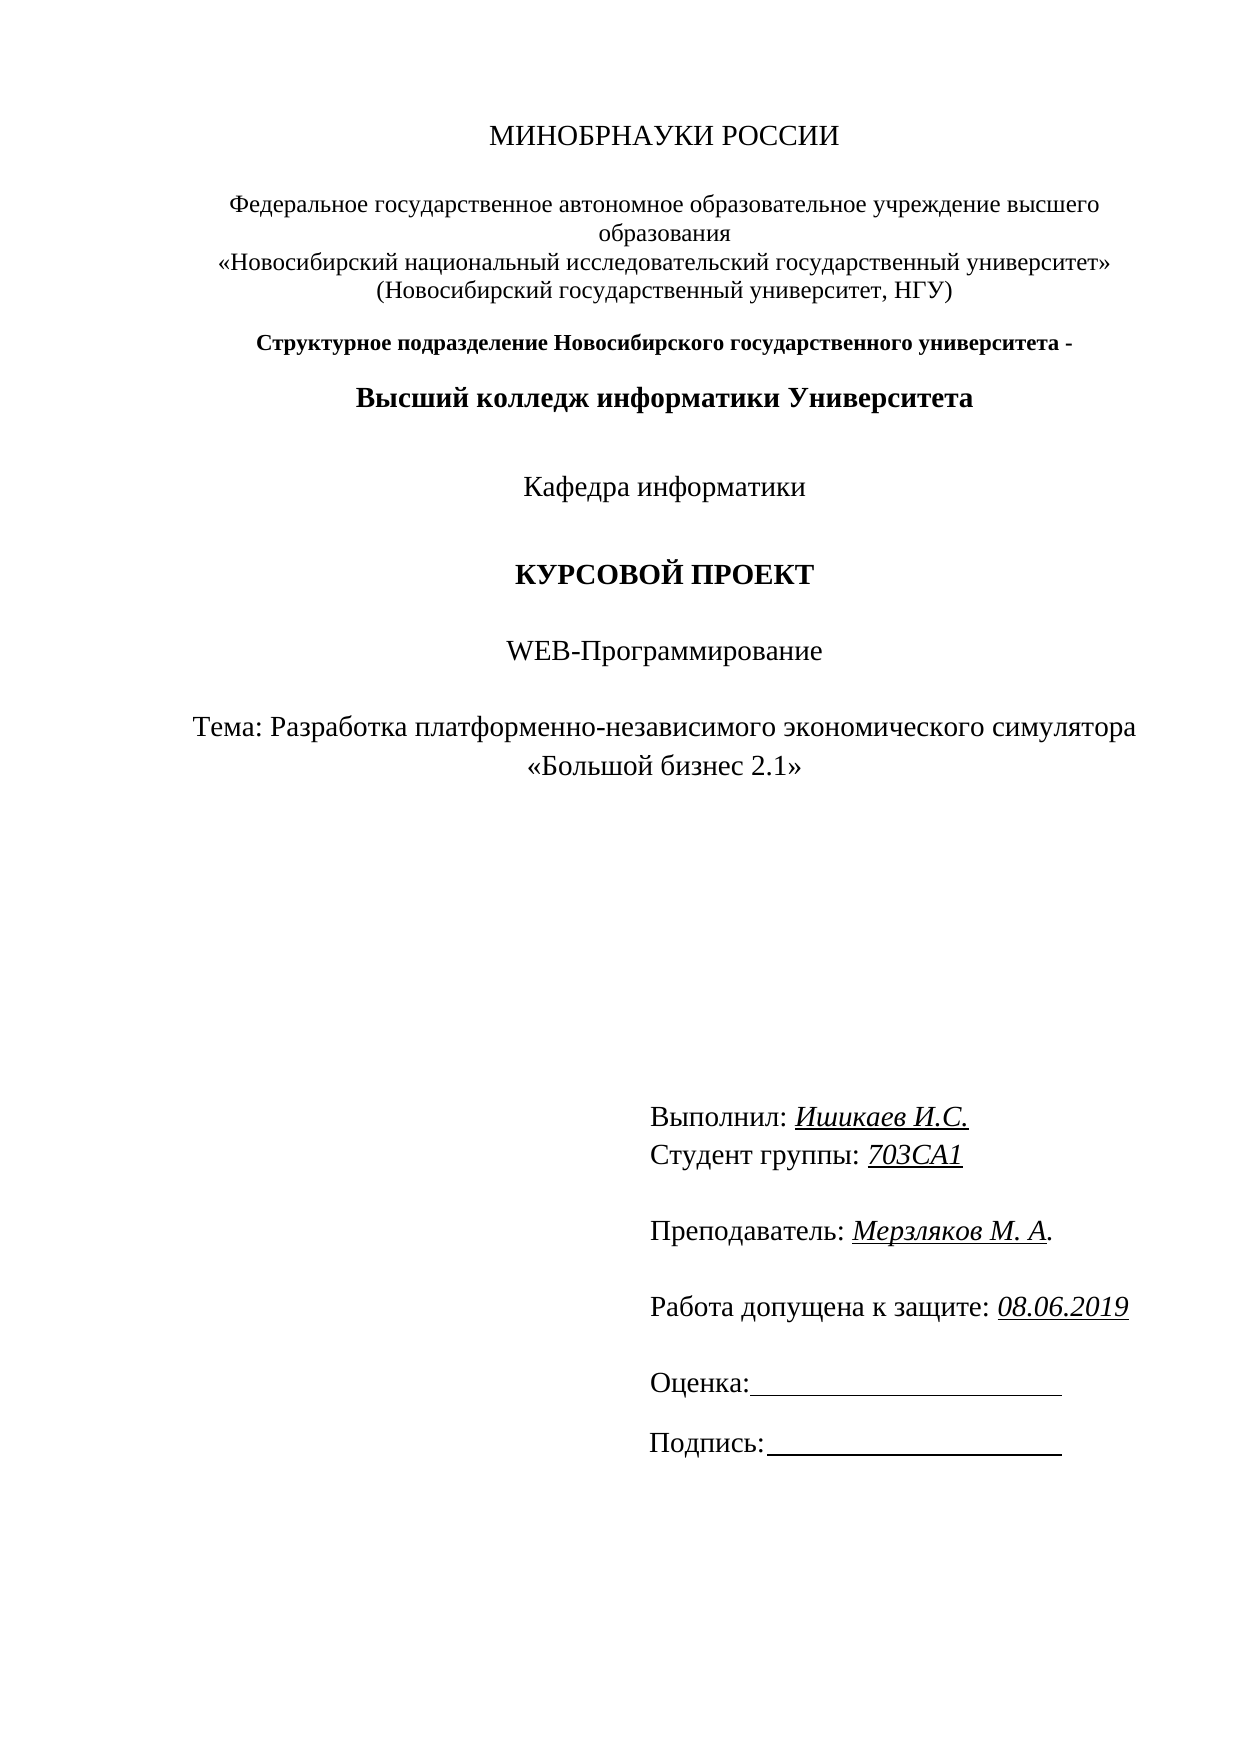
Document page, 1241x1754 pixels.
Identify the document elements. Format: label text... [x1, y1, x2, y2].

text Подпись: [177, 1425, 1152, 1458]
text Кафедра информатики [177, 469, 1152, 502]
title (Новосибирский государственный университет, НГУ) [177, 275, 1152, 304]
text Структурное подразделение Новосибирского государственного университета - [177, 329, 1152, 356]
title МИНОБРНАУКИ РОССИИ [177, 118, 1152, 152]
text Выполнил: Ишикаев И.С. [650, 1099, 1152, 1132]
text Высший колледж информатики Университета [177, 380, 1152, 414]
text Преподаватель: Мерзляков М. А. [650, 1213, 1152, 1247]
text Работа допущена к защите: 08.06.2019 [650, 1289, 1152, 1323]
title «Новосибирский национальный исследовательский государственный университет» [177, 247, 1152, 275]
title Федеральное государственное автономное образовательное учреждение высшего образования [177, 189, 1152, 247]
text WEB-Программирование [177, 633, 1152, 667]
text КУРСОВОЙ ПРОЕКТ [177, 557, 1152, 591]
text Оценка: [650, 1366, 1152, 1399]
text Студент группы: 703СА1 [650, 1137, 1152, 1171]
text Тема: Разработка платформенно-независимого экономического симулятора «Большой бизнес 2.1» [177, 709, 1152, 781]
